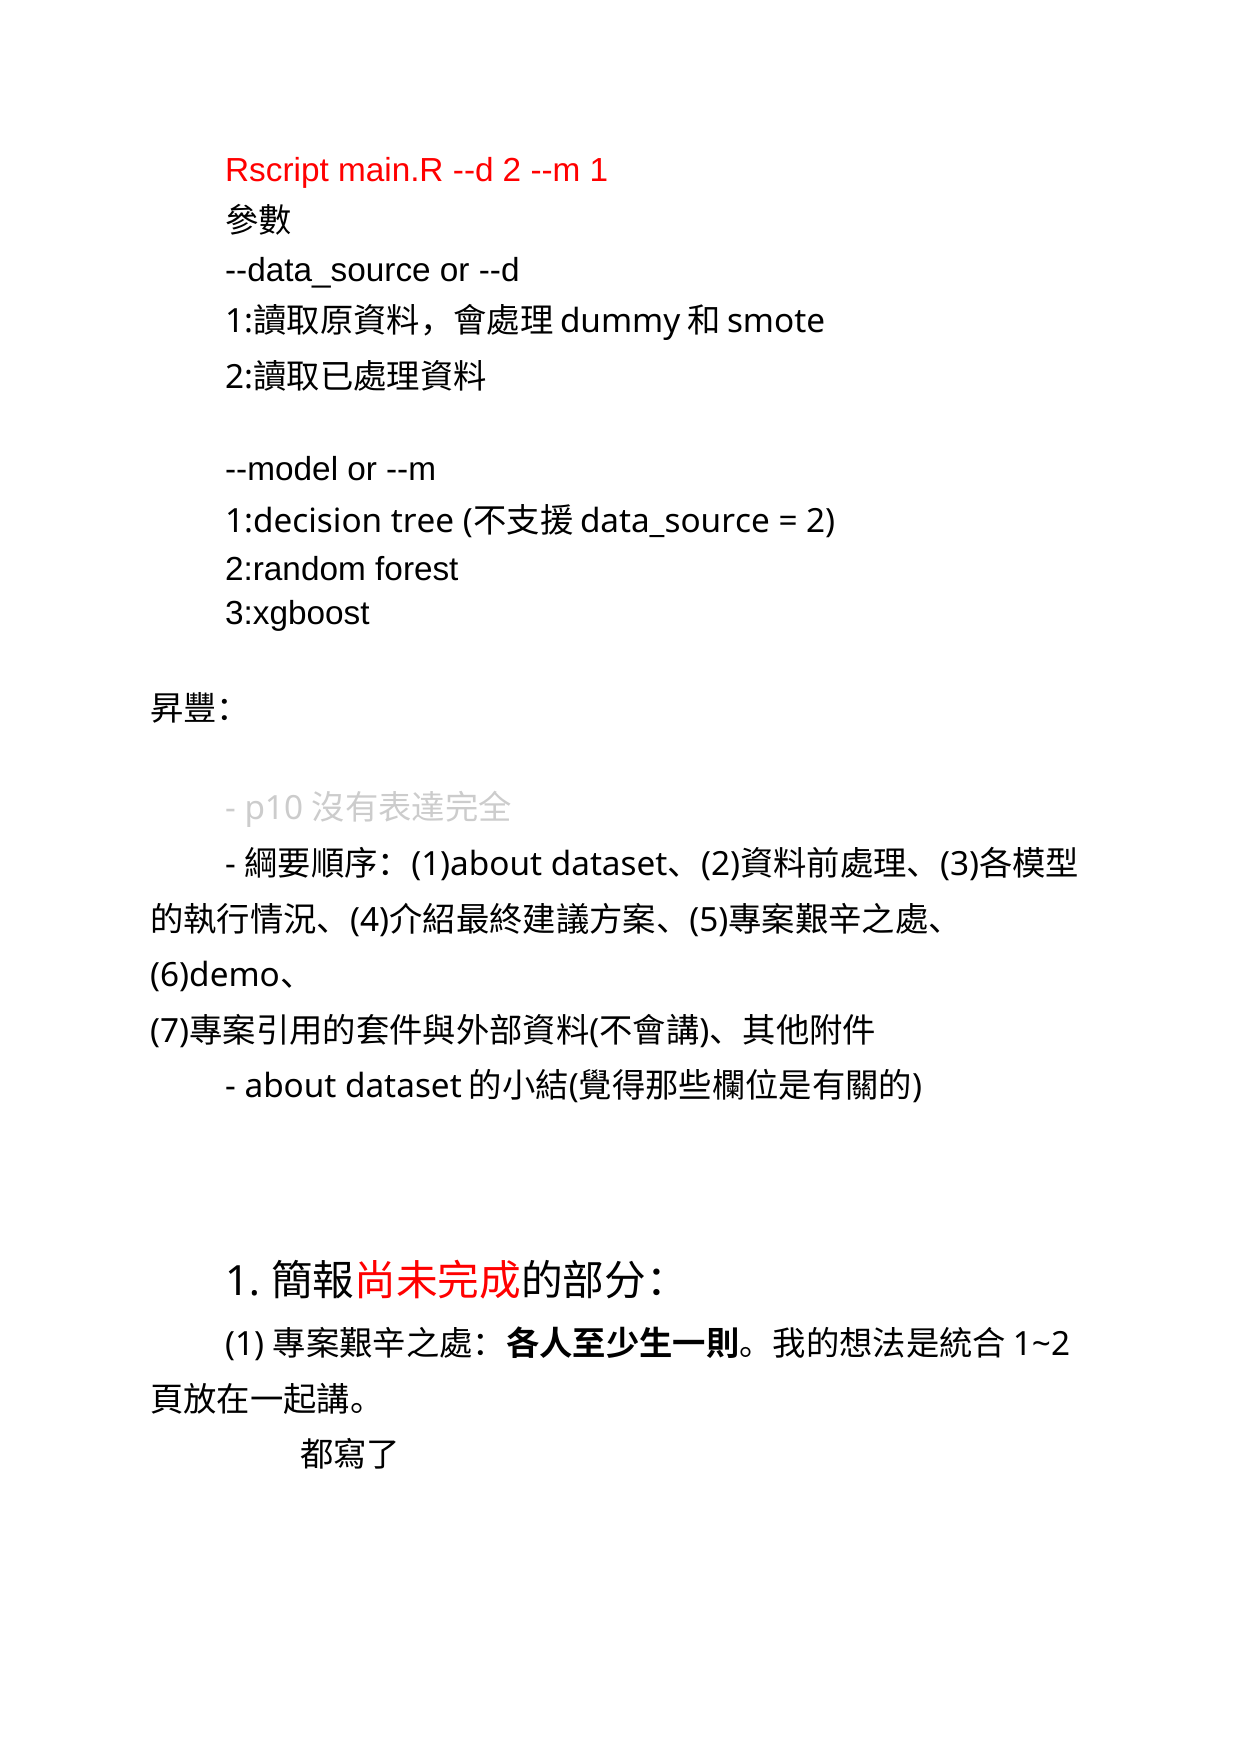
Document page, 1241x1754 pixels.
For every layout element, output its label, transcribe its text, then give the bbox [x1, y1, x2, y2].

text 都寫了 [150, 1428, 1090, 1476]
text 昇豐： [150, 681, 1090, 730]
text (7)專案引用的套件與外部資料(不會講)、其他附件 [150, 1003, 1090, 1052]
text Rscript main.R --d 2 --m 1 [150, 150, 1090, 188]
text --data_source or --d [150, 249, 1090, 288]
text 2:讀取已處理資料 [150, 349, 1090, 398]
text 參數 [150, 194, 1090, 242]
text - about dataset的小結(覺得那些欄位是有關的) [150, 1059, 1090, 1108]
text --model or --m [150, 449, 1090, 488]
text 2:random forest [150, 549, 1090, 587]
text - 綱要順序：(1)about dataset、(2)資料前處理、(3)各模型的執行情況、(4)介紹最終建議方案、(5)專案艱辛之處、(6)demo、 [150, 837, 1090, 996]
text 1. 簡報尚未完成的部分： [150, 1247, 1090, 1308]
text 3:xgboost [150, 593, 1090, 632]
text (1) 專案艱辛之處：各人至少生一則。我的想法是統合1~2頁放在一起講。 [150, 1317, 1090, 1421]
text 1:decision tree (不支援data_source = 2) [150, 493, 1090, 542]
text 1:讀取原資料，會處理dummy和smote [150, 294, 1090, 342]
text - p10 沒有表達完全 [150, 781, 1090, 829]
